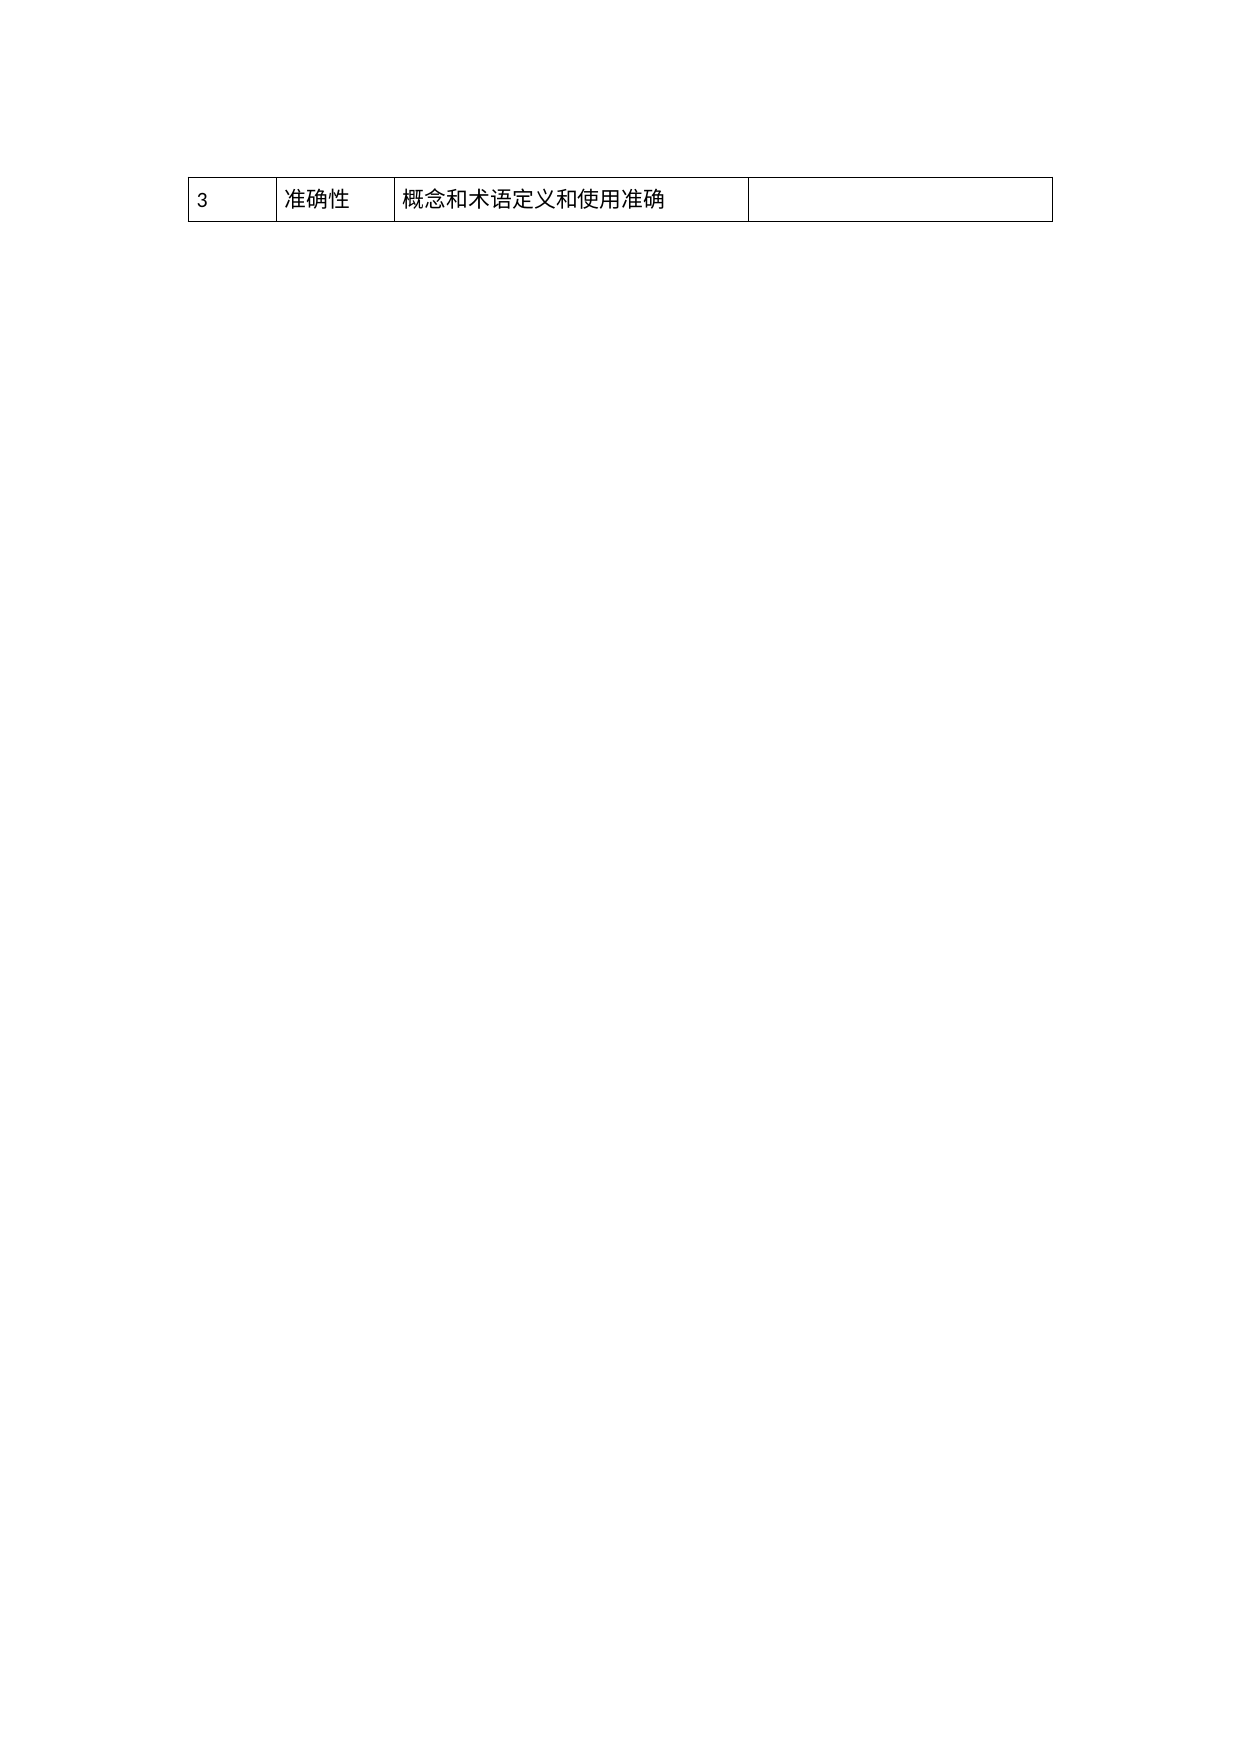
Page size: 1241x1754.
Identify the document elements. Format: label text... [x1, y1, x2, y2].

table_cell [749, 178, 1052, 221]
table_cell 概念和术语定义和使用准确 [395, 178, 748, 221]
table_cell 3 [189, 178, 276, 221]
table_cell 准确性 [277, 178, 394, 221]
